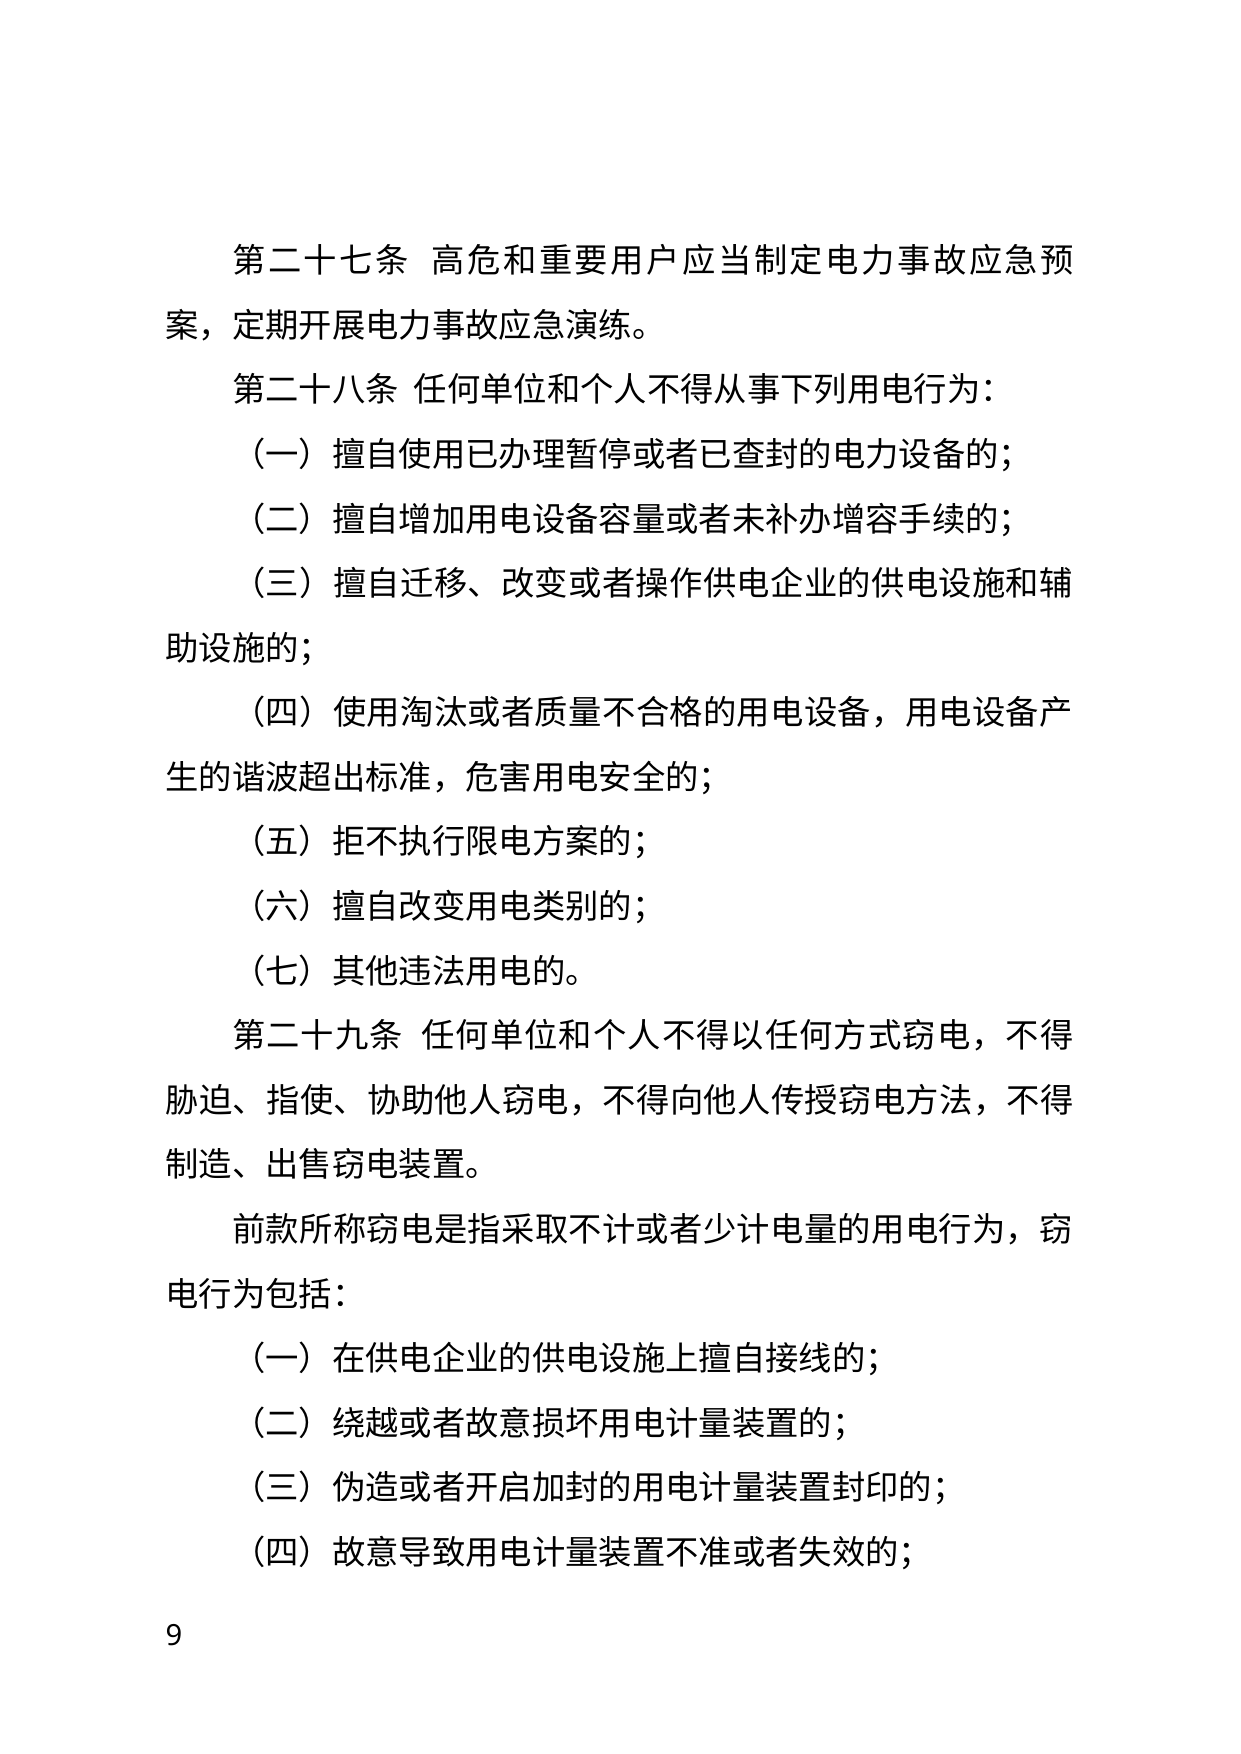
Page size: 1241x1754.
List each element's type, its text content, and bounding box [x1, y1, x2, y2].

text 第二十九条 任何单位和个人不得以任何方式窃电，不得胁迫、指使、协助他人窃电，不得向他人传授窃电方法，不得制造、出售窃电装置。 [165, 996, 1075, 1190]
text （四）使用淘汰或者质量不合格的用电设备，用电设备产生的谐波超出标准，危害用电安全的； [165, 673, 1075, 802]
text （四）故意导致用电计量装置不准或者失效的； [165, 1513, 1075, 1577]
text 第二十八条 任何单位和个人不得从事下列用电行为： [165, 350, 1075, 415]
text （三）擅自迁移、改变或者操作供电企业的供电设施和辅助设施的； [165, 544, 1075, 673]
text （二）擅自增加用电设备容量或者未补办增容手续的； [165, 479, 1075, 544]
text 前款所称窃电是指采取不计或者少计电量的用电行为，窃电行为包括： [165, 1190, 1075, 1319]
text （一）擅自使用已办理暂停或者已查封的电力设备的； [165, 415, 1075, 479]
text （五）拒不执行限电方案的； [165, 802, 1075, 867]
text （三）伪造或者开启加封的用电计量装置封印的； [165, 1448, 1075, 1513]
text 第二十七条 高危和重要用户应当制定电力事故应急预案，定期开展电力事故应急演练。 [165, 221, 1075, 350]
text （七）其他违法用电的。 [165, 931, 1075, 996]
text （一）在供电企业的供电设施上擅自接线的； [165, 1319, 1075, 1383]
text （六）擅自改变用电类别的； [165, 867, 1075, 931]
text （二）绕越或者故意损坏用电计量装置的； [165, 1383, 1075, 1448]
